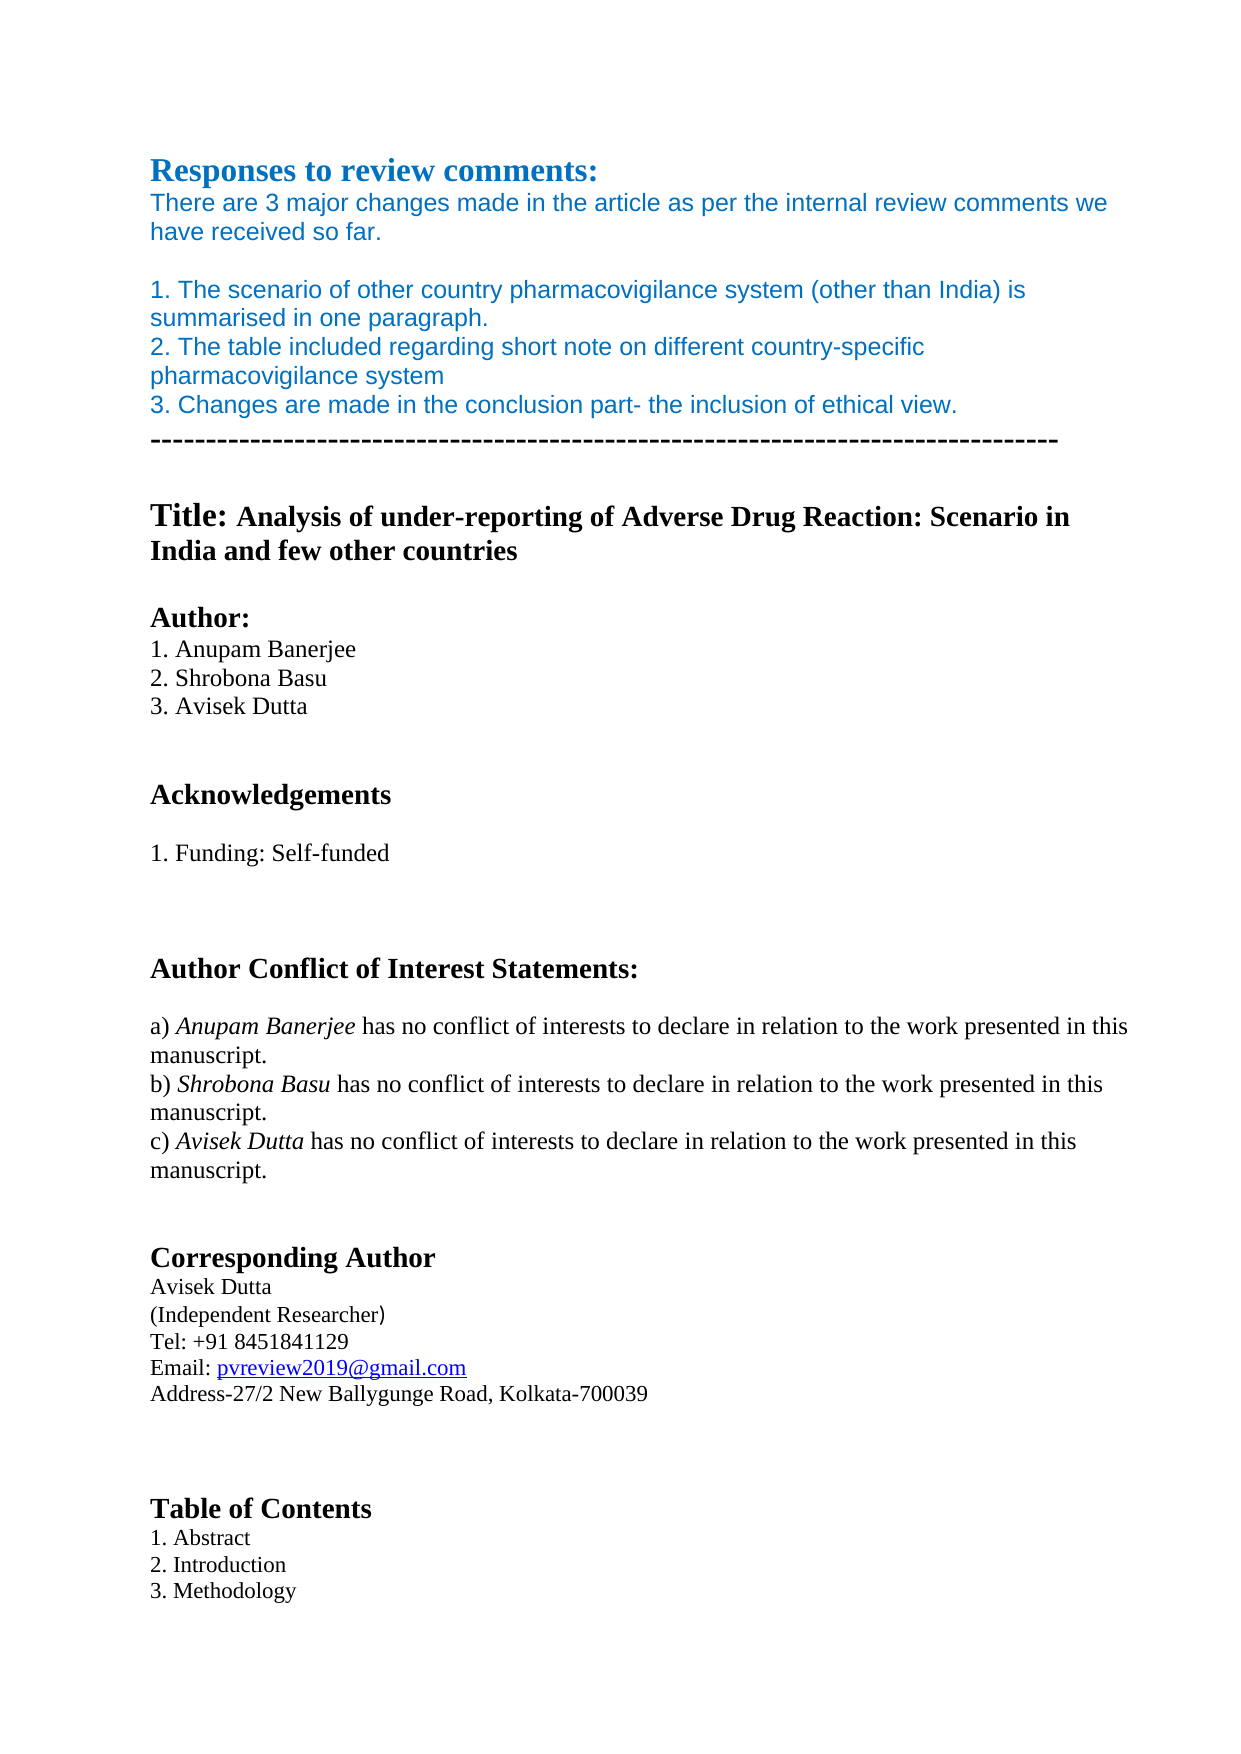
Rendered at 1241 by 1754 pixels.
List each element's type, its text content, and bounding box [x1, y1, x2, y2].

text 3. Avisek Dutta [150, 691, 1137, 720]
text 2. The table included regarding short note on different country-specific pharmacovigilance system [150, 332, 1137, 389]
text 1. Funding: Self-funded [150, 838, 1137, 867]
text b) Shrobona Basu has no conflict of interests to declare in relation to the work presented in this manuscript. [150, 1069, 1137, 1126]
text Responses to review comments: [150, 150, 1137, 188]
text c) Avisek Dutta has no conflict of interests to declare in relation to the work presented in this manuscript. [150, 1126, 1137, 1184]
text Acknowledgements [150, 777, 1137, 811]
text Author: [150, 600, 1137, 634]
text a) Anupam Banerjee has no conflict of interests to declare in relation to the work presented in this manuscript. [150, 1011, 1137, 1069]
text Email: pvreview2019@gmail.com [150, 1354, 1137, 1380]
text (Independent Researcher) [150, 1300, 1137, 1328]
text 1. Abstract [150, 1524, 1137, 1551]
text Tel: +91 8451841129 [150, 1328, 1137, 1354]
text 1. Anupam Banerjee [150, 634, 1137, 663]
text Address-27/2 New Ballygunge Road, Kolkata-700039 [150, 1380, 1137, 1407]
text Title: Analysis of under-reporting of Adverse Drug Reaction: Scenario in India and few other countries [150, 495, 1137, 567]
text Avisek Dutta [150, 1273, 1137, 1300]
text 3. Methodology [150, 1577, 1137, 1603]
text Corresponding Author [150, 1240, 1137, 1273]
text 2. Shrobona Basu [150, 663, 1137, 691]
text 1. The scenario of other country pharmacovigilance system (other than India) is summarised in one paragraph. [150, 274, 1137, 332]
text Author Conflict of Interest Statements: [150, 951, 1137, 985]
text 2. Introduction [150, 1551, 1137, 1577]
text Table of Contents [150, 1491, 1137, 1524]
text ---------------------------------------------------------------------------------- [150, 418, 1137, 457]
text There are 3 major changes made in the article as per the internal review comments we have received so far. [150, 188, 1137, 246]
text 3. Changes are made in the conclusion part- the inclusion of ethical view. [150, 389, 1137, 418]
